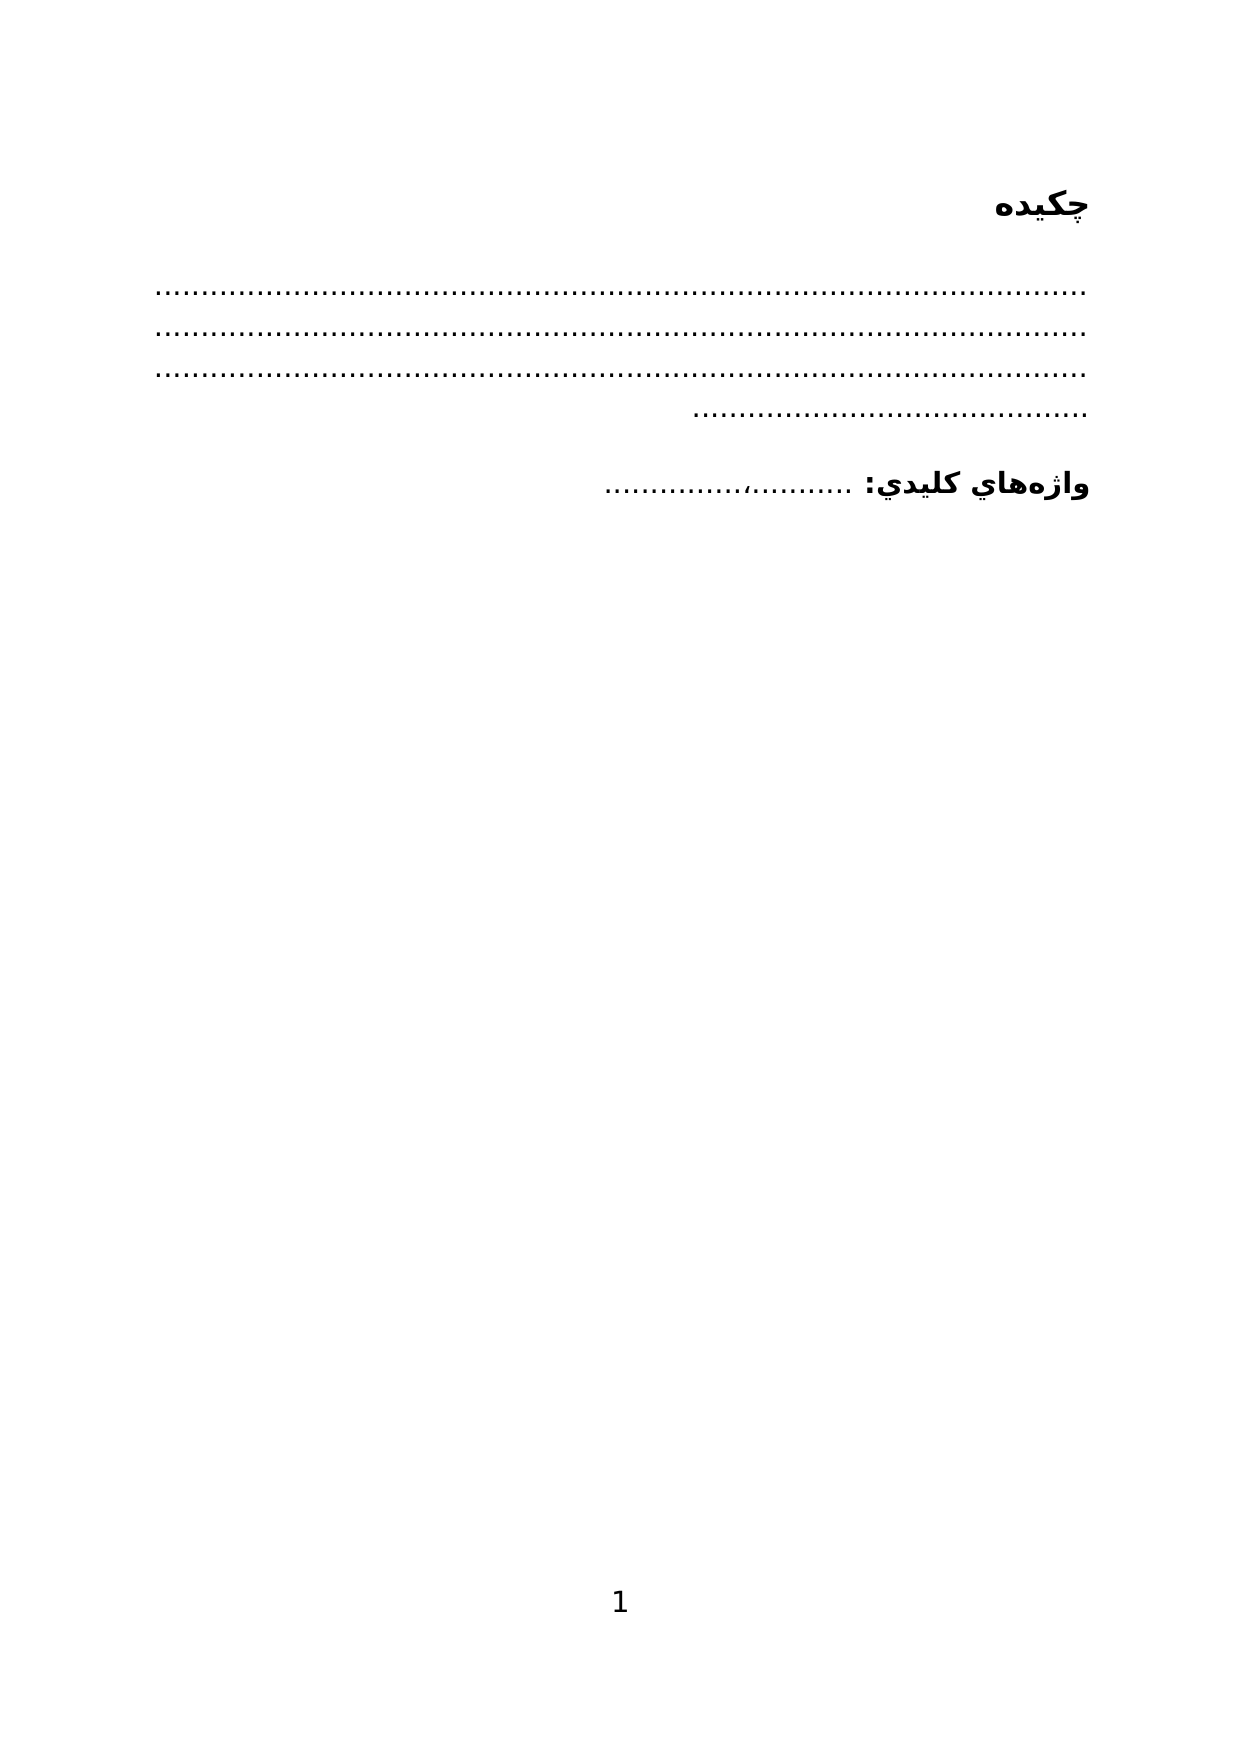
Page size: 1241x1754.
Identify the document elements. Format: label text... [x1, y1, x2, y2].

title چکيده [150, 184, 1090, 223]
text .......................................................................................................................................................................................................................................................................................................................................................... [150, 268, 1090, 425]
text واژه‌هاي كليدي: ...........،............... [150, 466, 1090, 500]
